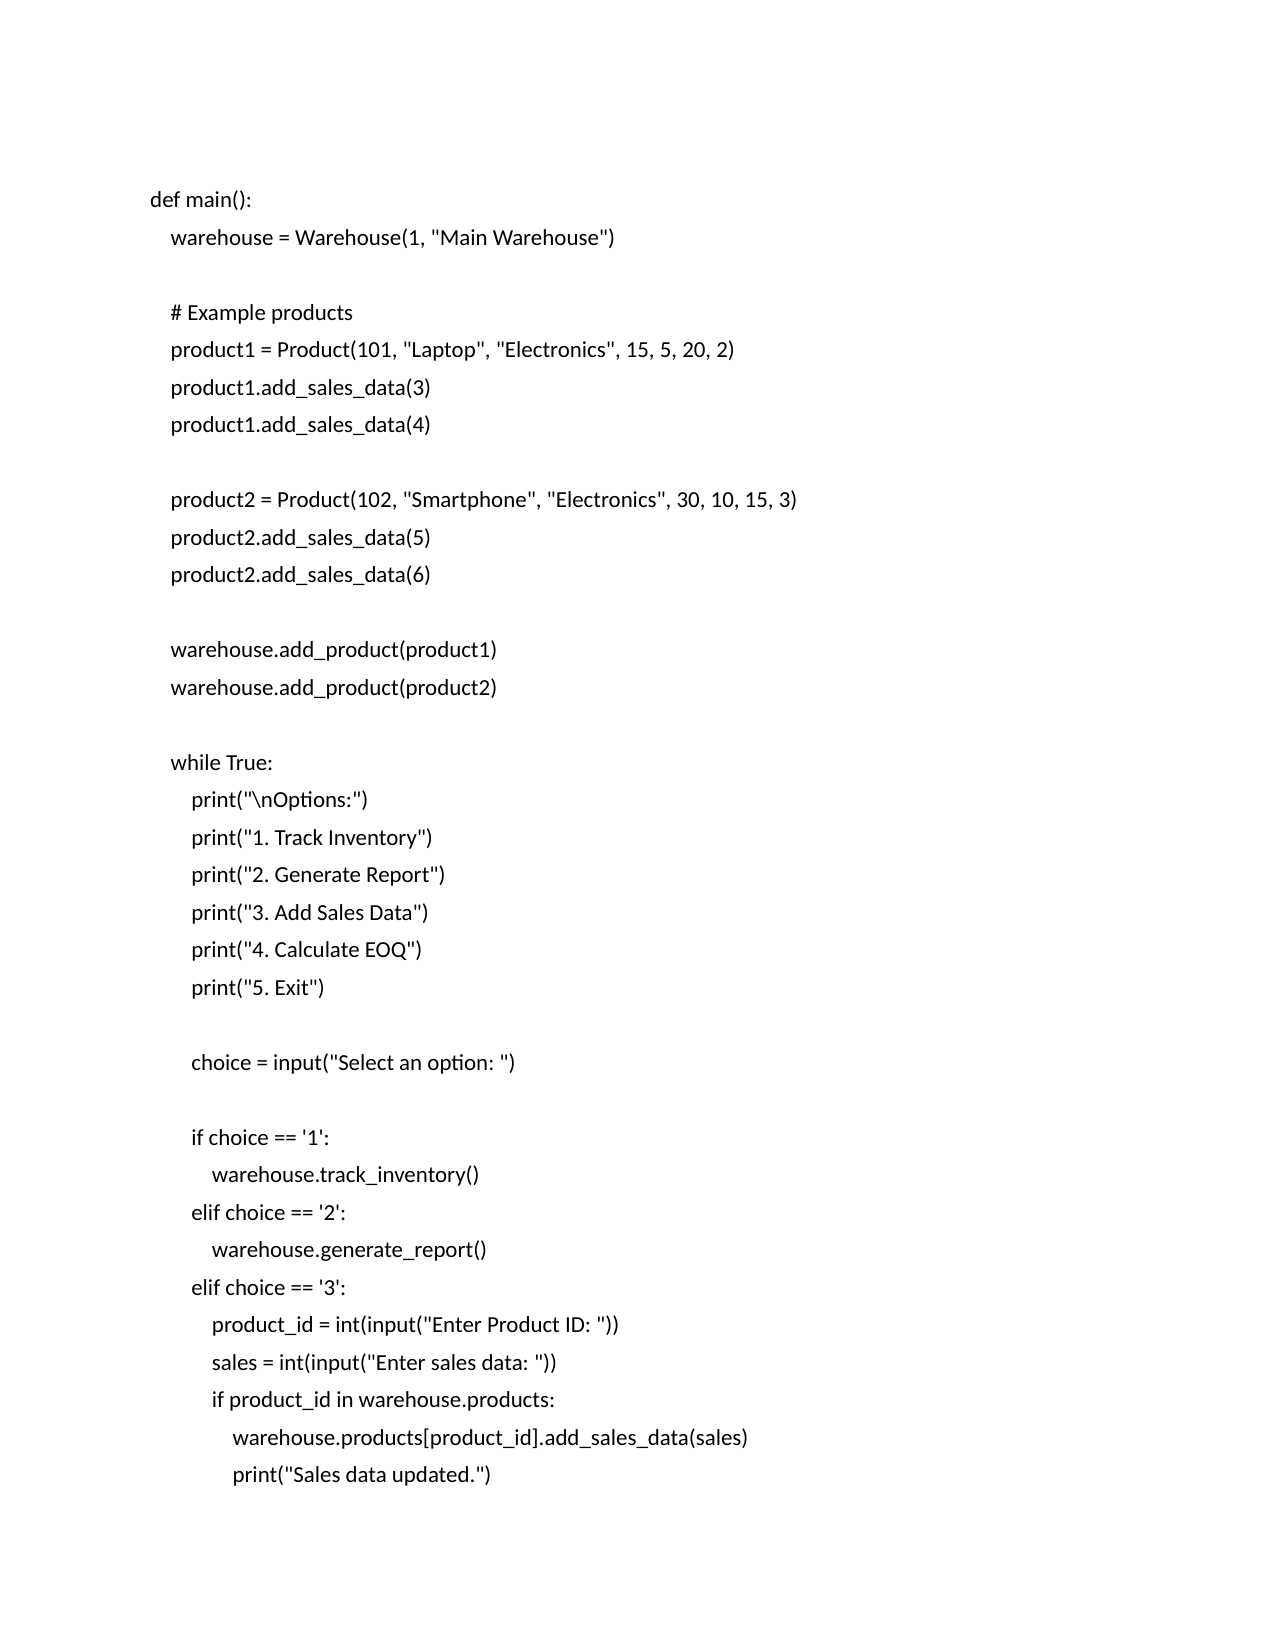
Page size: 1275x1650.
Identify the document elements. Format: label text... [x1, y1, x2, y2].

text print("Sales data updated.") [150, 1462, 1125, 1487]
text warehouse.generate_report() [150, 1237, 1125, 1262]
text product2 = Product(102, "Smartphone", "Electronics", 30, 10, 15, 3) [150, 487, 1125, 512]
text if choice == '1': [150, 1125, 1125, 1150]
text elif choice == '2': [150, 1200, 1125, 1225]
text # Example products [150, 300, 1125, 325]
text product2.add_sales_data(6) [150, 562, 1125, 587]
text while True: [150, 750, 1125, 775]
text product1 = Product(101, "Laptop", "Electronics", 15, 5, 20, 2) [150, 337, 1125, 362]
text print("4. Calculate EOQ") [150, 937, 1125, 962]
text warehouse.products[product_id].add_sales_data(sales) [150, 1425, 1125, 1450]
text product_id = int(input("Enter Product ID: ")) [150, 1312, 1125, 1337]
text elif choice == '3': [150, 1275, 1125, 1300]
text choice = input("Select an option: ") [150, 1050, 1125, 1075]
text print("5. Exit") [150, 975, 1125, 1000]
text print("\nOptions:") [150, 787, 1125, 812]
text print("3. Add Sales Data") [150, 900, 1125, 925]
text product1.add_sales_data(3) [150, 375, 1125, 400]
text print("2. Generate Report") [150, 862, 1125, 887]
text def main(): [150, 187, 1125, 212]
text warehouse.track_inventory() [150, 1162, 1125, 1187]
text if product_id in warehouse.products: [150, 1387, 1125, 1412]
text sales = int(input("Enter sales data: ")) [150, 1350, 1125, 1375]
text print("1. Track Inventory") [150, 825, 1125, 850]
text product1.add_sales_data(4) [150, 412, 1125, 437]
text product2.add_sales_data(5) [150, 525, 1125, 550]
text warehouse = Warehouse(1, "Main Warehouse") [150, 225, 1125, 250]
text warehouse.add_product(product1) [150, 637, 1125, 662]
text warehouse.add_product(product2) [150, 675, 1125, 700]
